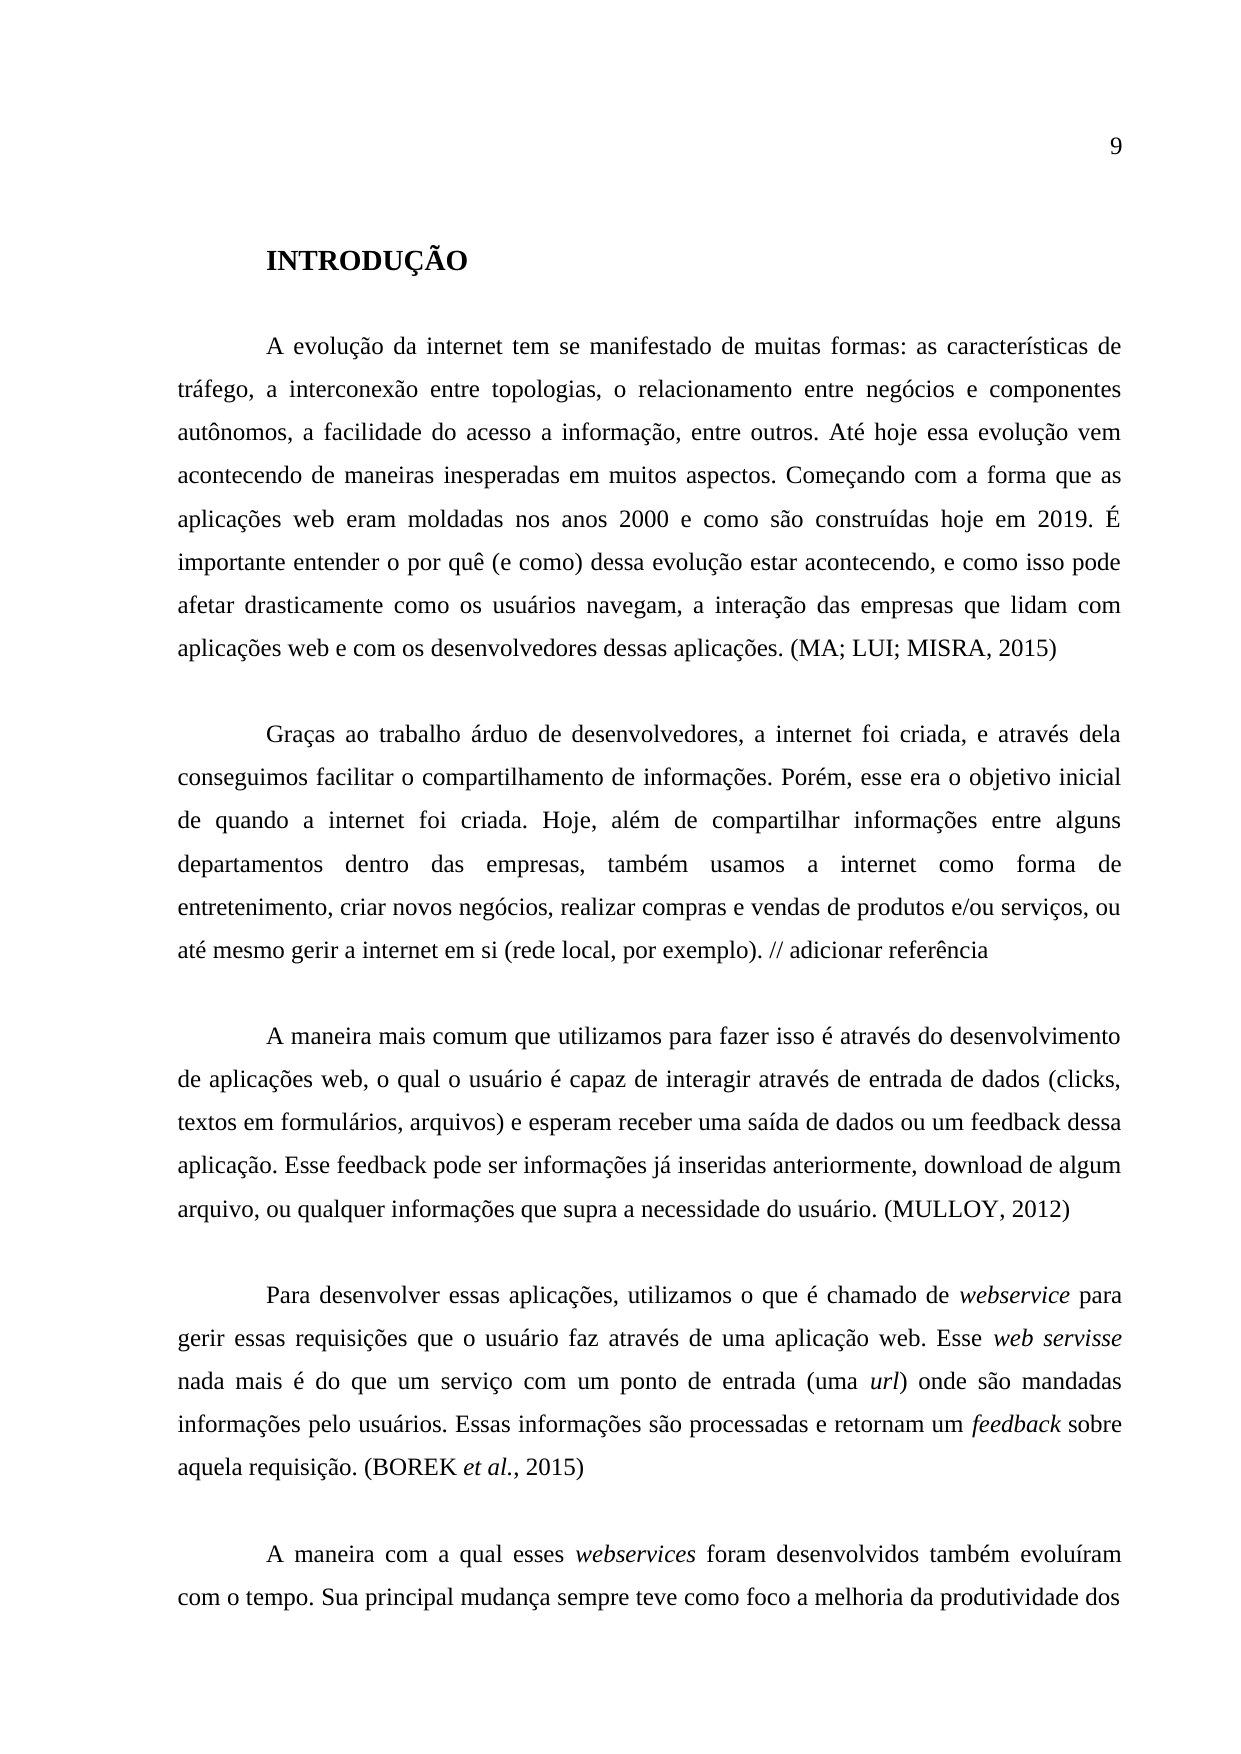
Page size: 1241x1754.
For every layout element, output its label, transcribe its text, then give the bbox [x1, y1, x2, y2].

text Graças ao trabalho árduo de desenvolvedores, a internet foi criada, e através dela conseguimos facilitar o compartilhamento de informações. Porém, esse era o objetivo inicial de quando a internet foi criada. Hoje, além de compartilhar informações entre alguns departamentos dentro das empresas, também usamos a internet como forma de entretenimento, criar novos negócios, realizar compras e vendas de produtos e/ou serviços, ou até mesmo gerir a internet em si (rede local, por exemplo). // adicionar referência [177, 719, 1122, 964]
text A evolução da internet tem se manifestado de muitas formas: as características de tráfego, a interconexão entre topologias, o relacionamento entre negócios e componentes autônomos, a facilidade do acesso a informação, entre outros. Até hoje essa evolução vem acontecendo de maneiras inesperadas em muitos aspectos. Começando com a forma que as aplicações web eram moldadas nos anos 2000 e como são construídas hoje em 2019. É importante entender o por quê (e como) dessa evolução estar acontecendo, e como isso pode afetar drasticamente como os usuários navegam, a interação das empresas que lidam com aplicações web e com os desenvolvedores dessas aplicações. (MA; LUI; MISRA, 2015) [177, 331, 1122, 662]
text A maneira mais comum que utilizamos para fazer isso é através do desenvolvimento de aplicações web, o qual o usuário é capaz de interagir através de entrada de dados (clicks, textos em formulários, arquivos) e esperam receber uma saída de dados ou um feedback dessa aplicação. Esse feedback pode ser informações já inseridas anteriormente, download de algum arquivo, ou qualquer informações que supra a necessidade do usuário. (MULLOY, 2012) [177, 1021, 1122, 1222]
subtitle INTRODUÇÃO [177, 243, 1122, 277]
text Para desenvolver essas aplicações, utilizamos o que é chamado de webservice para gerir essas requisições que o usuário faz através de uma aplicação web. Esse web servisse nada mais é do que um serviço com um ponto de entrada (uma url) onde são mandadas informações pelo usuários. Essas informações são processadas e retornam um feedback sobre aquela requisição. (BOREK et al., 2015) [177, 1280, 1122, 1481]
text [177, 1539, 1122, 1611]
